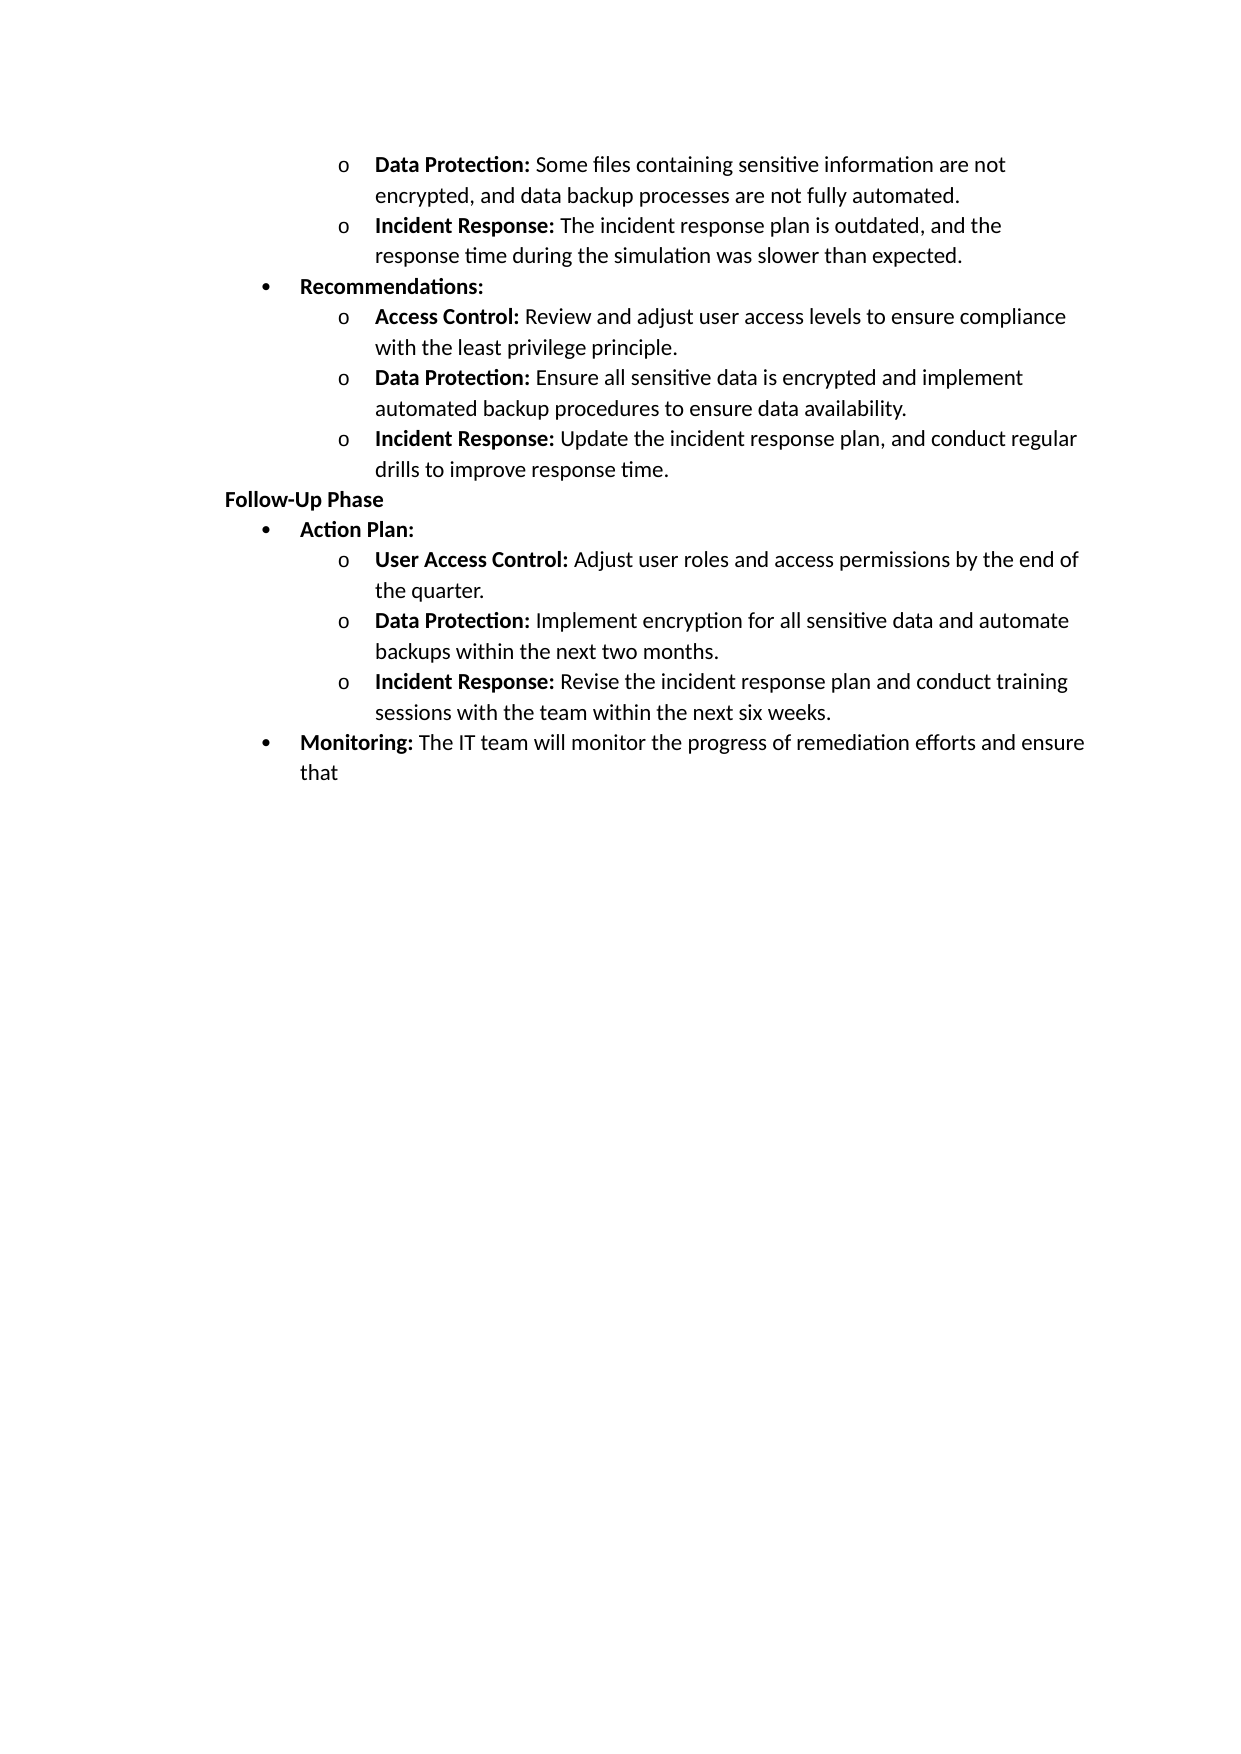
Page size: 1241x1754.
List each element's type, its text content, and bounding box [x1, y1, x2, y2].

list Data Protection: Ensure all sensitive data is encrypted and implement automated backup procedures to ensure data availability. [337, 363, 1090, 422]
list Recommendations: [262, 272, 1090, 300]
list Data Protection: Some files containing sensitive information are not encrypted, and data backup processes are not fully automated. [337, 150, 1090, 209]
list Incident Response: Revise the incident response plan and conduct training sessions with the team within the next six weeks. [337, 667, 1090, 726]
list Access Control: Review and adjust user access levels to ensure compliance with the least privilege principle. [337, 302, 1090, 361]
list Incident Response: The incident response plan is outdated, and the response time during the simulation was slower than expected. [337, 211, 1090, 270]
list Incident Response: Update the incident response plan, and conduct regular drills to improve response time. [337, 424, 1090, 483]
list Data Protection: Implement encryption for all sensitive data and automate backups within the next two months. [337, 606, 1090, 665]
text Follow-Up Phase [225, 485, 1090, 513]
list Monitoring: The IT team will monitor the progress of remediation efforts and ensure that [262, 728, 1090, 786]
list Action Plan: [262, 515, 1090, 543]
list User Access Control: Adjust user roles and access permissions by the end of the quarter. [337, 545, 1090, 604]
